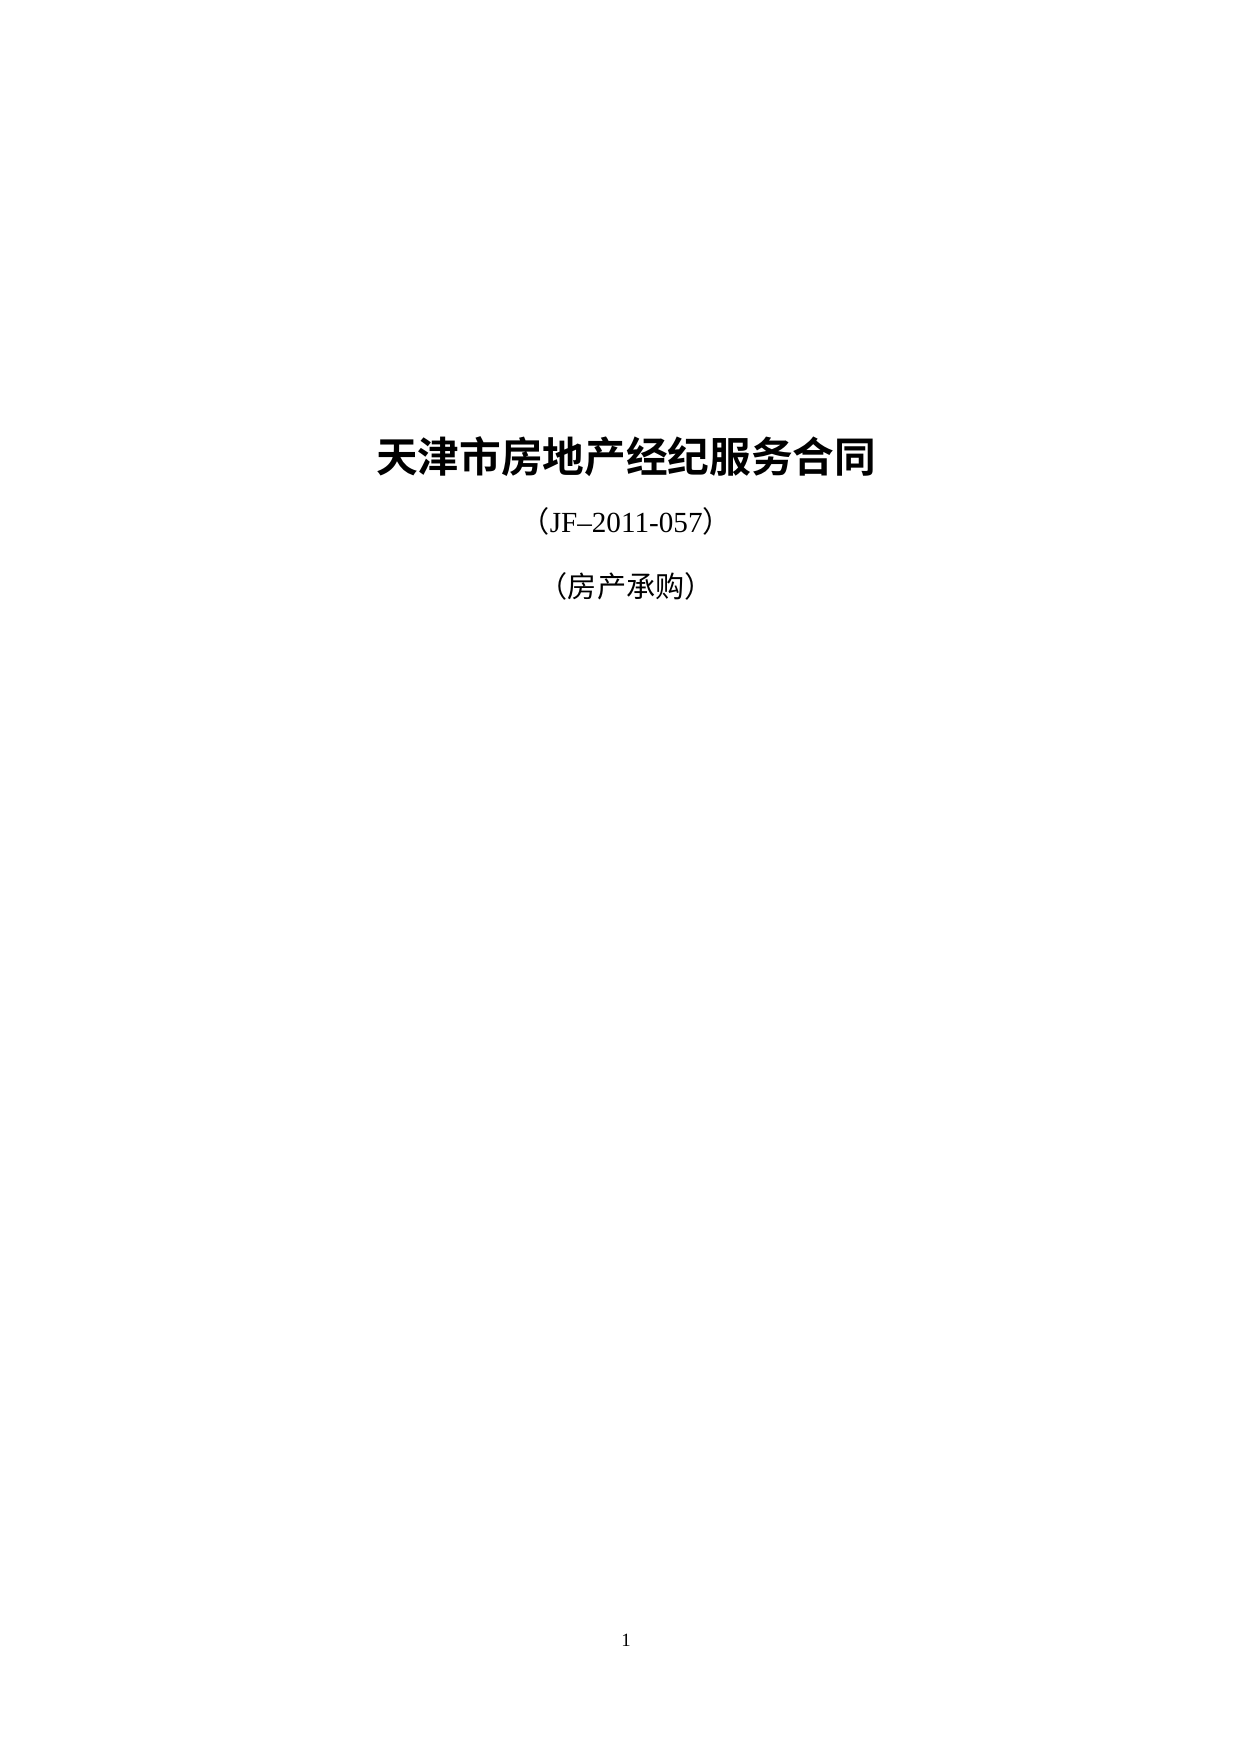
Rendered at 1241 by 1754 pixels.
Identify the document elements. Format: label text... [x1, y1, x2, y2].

text （房产承购） [165, 552, 1087, 617]
text （JF–2011-057） [165, 487, 1087, 552]
text 天津市房地产经纪服务合同 [165, 422, 1087, 487]
